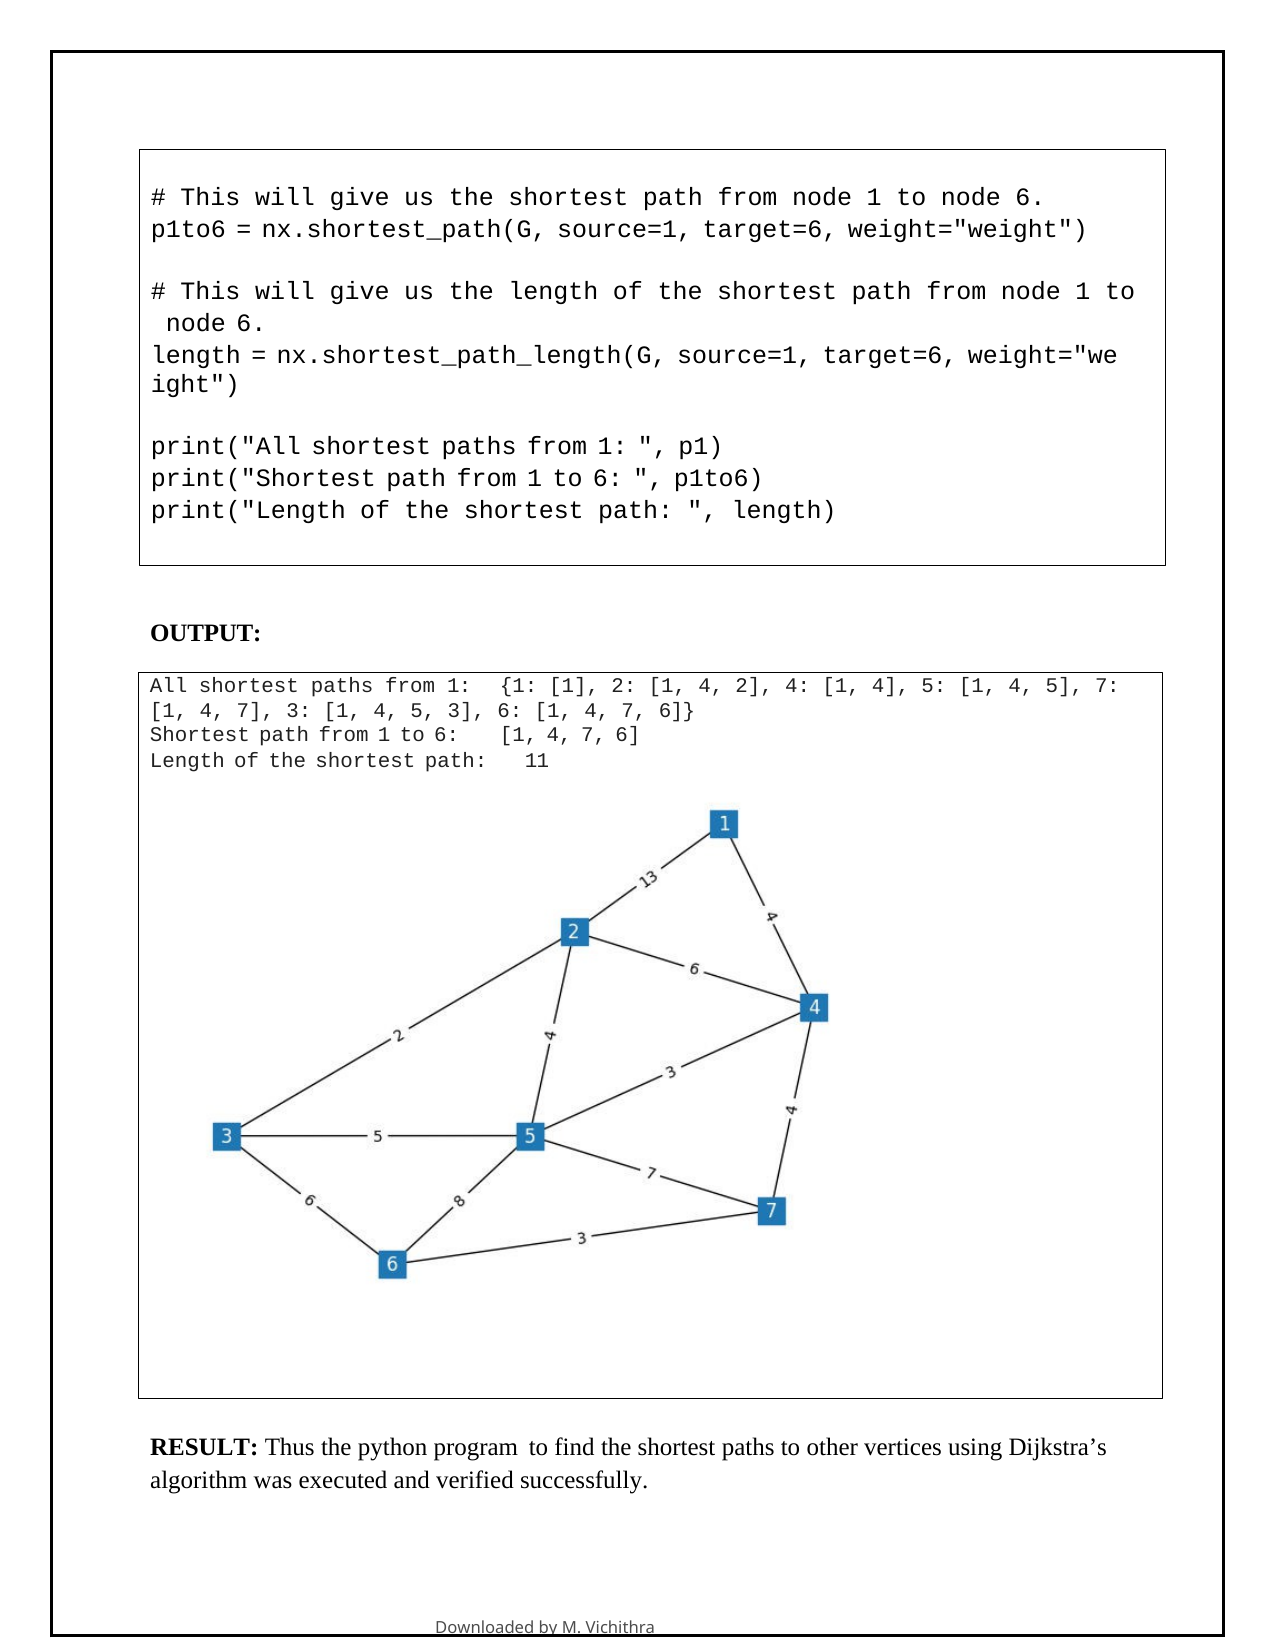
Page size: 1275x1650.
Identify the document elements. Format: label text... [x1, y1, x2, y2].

text RESULT: Thus the python program to find the shortest paths to other vertices using Dijkstra’s algorithm was executed and verified successfully. [150, 1432, 1137, 1494]
subtitle OUTPUT: [150, 618, 1172, 647]
picture [153, 767, 887, 1322]
